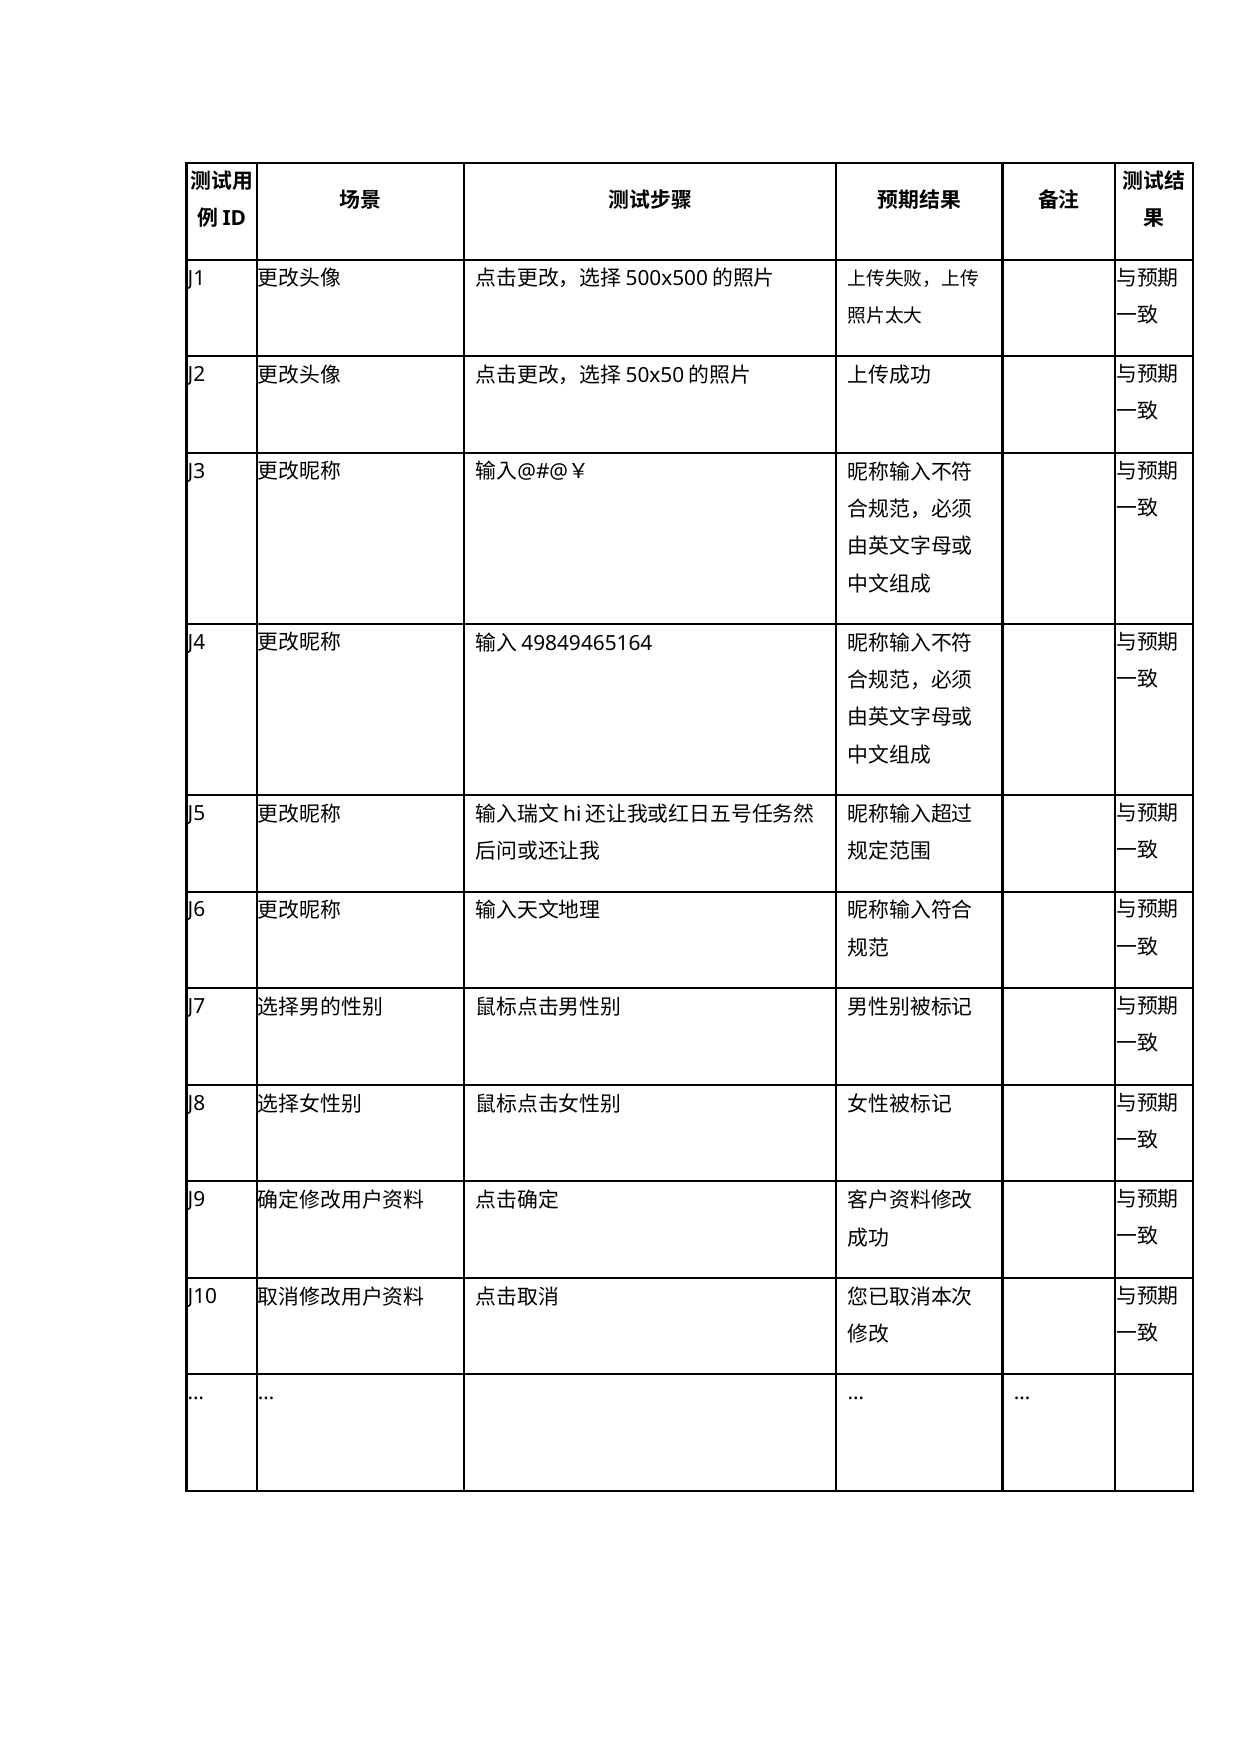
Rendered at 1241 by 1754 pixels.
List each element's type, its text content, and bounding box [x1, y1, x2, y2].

table_cell [1004, 261, 1114, 355]
table_cell 昵称输入超过规定范围 [837, 796, 1001, 891]
table_cell J2 [188, 357, 256, 452]
table_cell 与预期一致 [1116, 454, 1192, 623]
table_cell 客户资料修改成功 [837, 1182, 1001, 1277]
table_cell 点击取消 [465, 1279, 835, 1373]
table_cell 与预期一致 [1116, 625, 1192, 794]
table_cell 点击更改，选择500x500的照片 [465, 261, 835, 355]
table_cell 更改昵称 [258, 625, 463, 794]
table_cell 输入49849465164 [465, 625, 835, 794]
table_cell 更改昵称 [258, 893, 463, 987]
table_cell 昵称输入不符合规范，必须由英文字母或中文组成 [837, 625, 1001, 794]
table_cell 与预期一致 [1116, 357, 1192, 452]
table_cell [1004, 625, 1114, 794]
table_cell … [1004, 1375, 1114, 1433]
table_cell J9 [188, 1182, 256, 1277]
table_cell 男性别被标记 [837, 989, 1001, 1084]
table_cell [1004, 796, 1114, 891]
table_cell J5 [188, 796, 256, 891]
table_cell 更改昵称 [258, 454, 463, 623]
table_cell J6 [188, 893, 256, 987]
table_cell [1004, 989, 1114, 1084]
table_cell 输入@#@￥ [465, 454, 835, 623]
table_cell 选择男的性别 [258, 989, 463, 1084]
table_cell 测试结果 [1116, 164, 1192, 258]
table_cell 点击更改，选择50x50的照片 [465, 357, 835, 452]
table_cell J7 [188, 989, 256, 1084]
table_cell 测试步骤 [465, 164, 835, 258]
table_cell 与预期一致 [1116, 1182, 1192, 1277]
table_cell 鼠标点击女性别 [465, 1086, 835, 1180]
table_cell [1004, 1433, 1114, 1489]
table_cell J3 [188, 454, 256, 623]
table_cell 女性被标记 [837, 1086, 1001, 1180]
table_cell [188, 1433, 256, 1489]
table_cell [465, 1433, 835, 1489]
table_cell 鼠标点击男性别 [465, 989, 835, 1084]
table_cell 昵称输入符合规范 [837, 893, 1001, 987]
table_cell 更改昵称 [258, 796, 463, 891]
table_cell [465, 1375, 835, 1433]
table_cell [258, 1433, 463, 1489]
table_cell [1004, 893, 1114, 987]
table_cell 与预期一致 [1116, 261, 1192, 355]
table_cell J8 [188, 1086, 256, 1180]
table_cell 您已取消本次修改 [837, 1279, 1001, 1373]
table_cell 场景 [258, 164, 463, 258]
table_cell [1004, 1182, 1114, 1277]
table_cell 输入瑞文hi还让我或红日五号任务然后问或还让我 [465, 796, 835, 891]
table_cell 取消修改用户资料 [258, 1279, 463, 1373]
table_cell [1116, 1375, 1192, 1433]
table_cell 确定修改用户资料 [258, 1182, 463, 1277]
table_cell [1004, 357, 1114, 452]
table_cell 点击确定 [465, 1182, 835, 1277]
table_cell 与预期一致 [1116, 989, 1192, 1084]
table_cell 上传成功 [837, 357, 1001, 452]
table_cell 更改头像 [258, 357, 463, 452]
table_cell [1004, 1086, 1114, 1180]
table_cell 上传失败，上传照片太大 [837, 261, 1001, 355]
table_cell 备注 [1004, 164, 1114, 258]
table_cell J4 [188, 625, 256, 794]
table_cell J1 [188, 261, 256, 355]
table_cell 更改头像 [258, 261, 463, 355]
table_cell [1004, 454, 1114, 623]
table_cell [1116, 1433, 1192, 1489]
table_cell 选择女性别 [258, 1086, 463, 1180]
table_cell 与预期一致 [1116, 1279, 1192, 1373]
table_cell [837, 1433, 1001, 1489]
table_cell … [188, 1375, 256, 1433]
table_cell 预期结果 [837, 164, 1001, 258]
table_cell J10 [188, 1279, 256, 1373]
table_cell 与预期一致 [1116, 893, 1192, 987]
table_cell [1004, 1279, 1114, 1373]
table_cell 输入天文地理 [465, 893, 835, 987]
table_cell … [837, 1375, 1001, 1433]
table_cell 与预期一致 [1116, 1086, 1192, 1180]
table_cell 与预期一致 [1116, 796, 1192, 891]
table_cell 昵称输入不符合规范，必须由英文字母或中文组成 [837, 454, 1001, 623]
table_cell … [258, 1375, 463, 1433]
table_cell 测试用例ID [188, 164, 256, 258]
